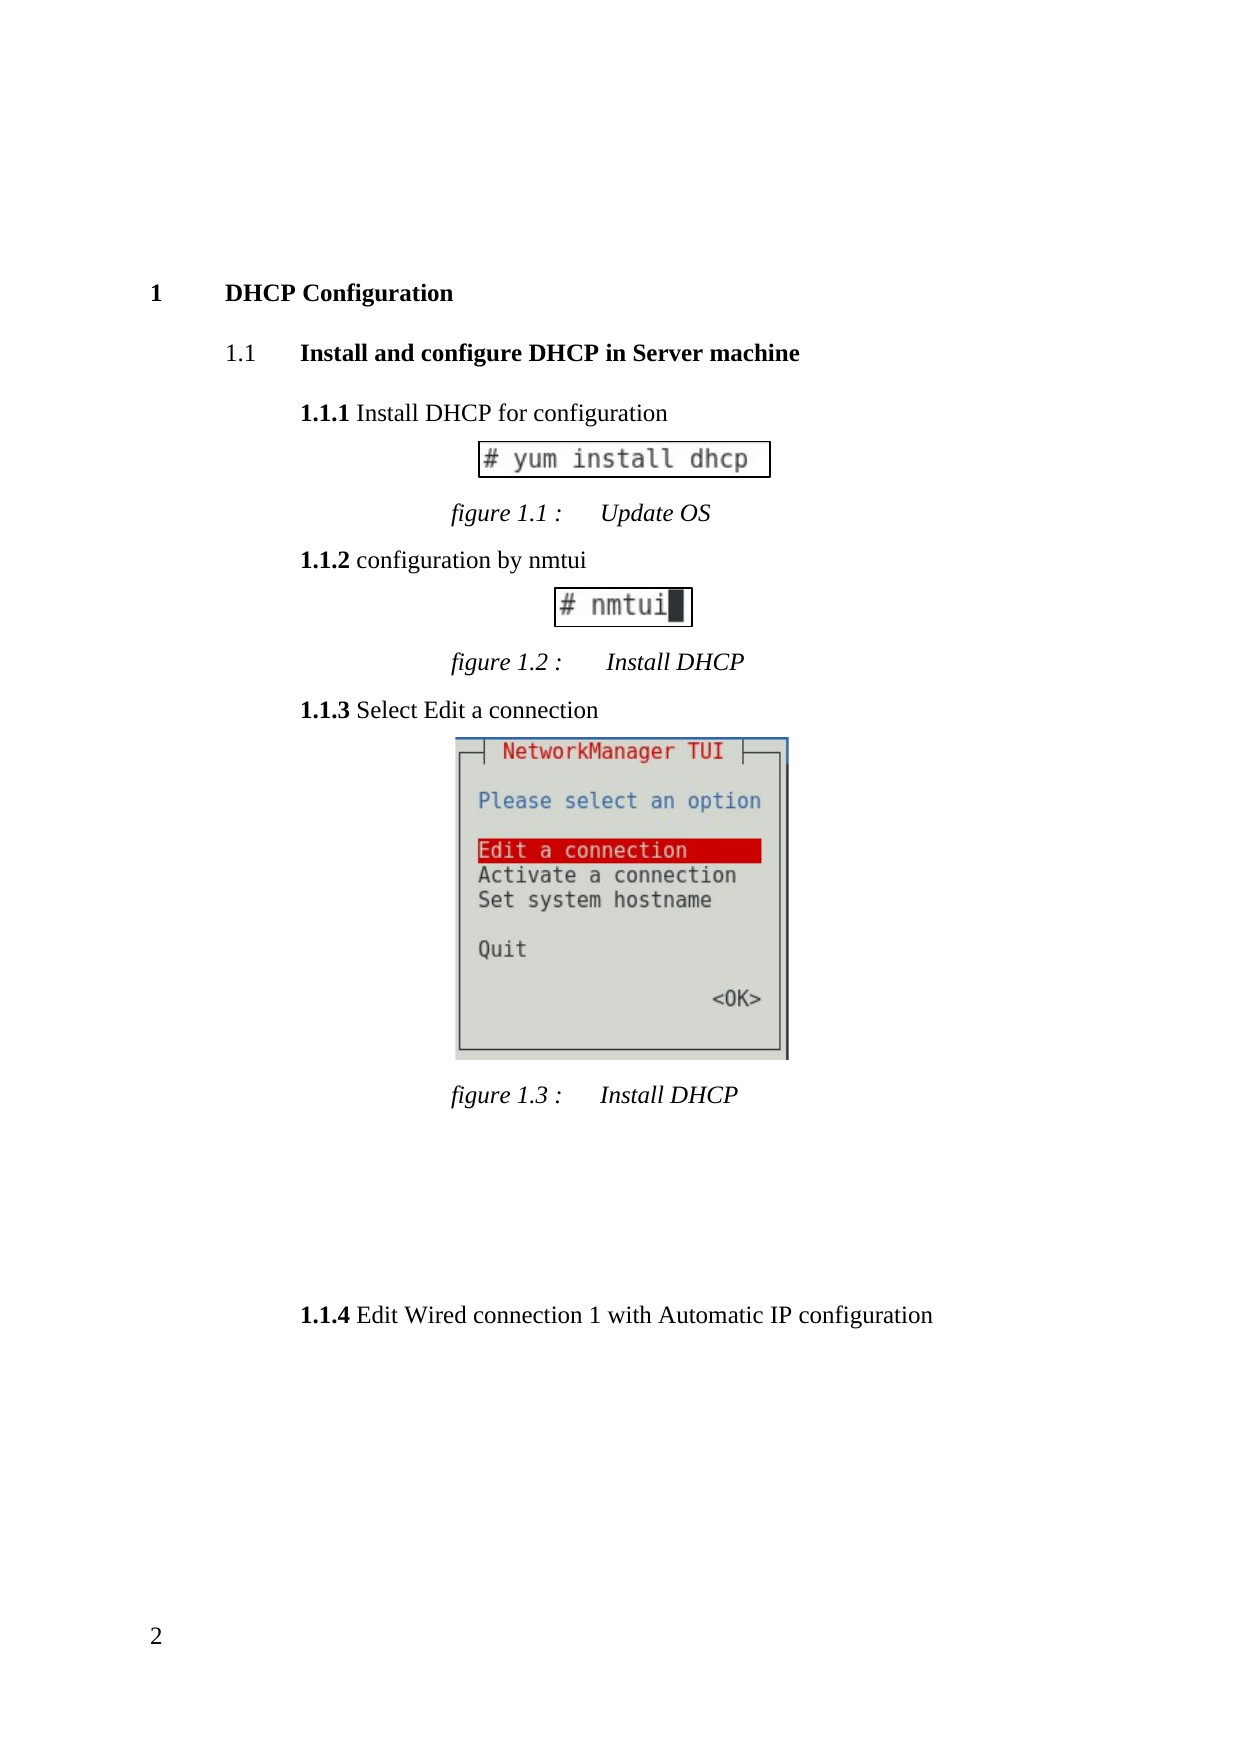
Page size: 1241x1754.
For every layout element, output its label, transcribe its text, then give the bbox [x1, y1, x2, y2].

subtitle Install DHCP [562, 1080, 1090, 1109]
subtitle 1.1.4 Edit Wired connection 1 with Automatic IP configuration [300, 1300, 1090, 1329]
picture [480, 442, 769, 476]
subtitle Install and configure DHCP in Server machine [225, 338, 1090, 367]
picture [556, 589, 691, 626]
subtitle Update OS [562, 498, 1090, 526]
subtitle DHCP Configuration [150, 278, 1090, 307]
subtitle 1.1.1 Install DHCP for configuration [300, 398, 1090, 427]
subtitle Install DHCP [562, 647, 1090, 676]
subtitle 1.1.2 configuration by nmtui [300, 545, 1090, 574]
subtitle 1.1.3 Select Edit a connection [300, 695, 1090, 723]
picture [455, 737, 789, 1060]
